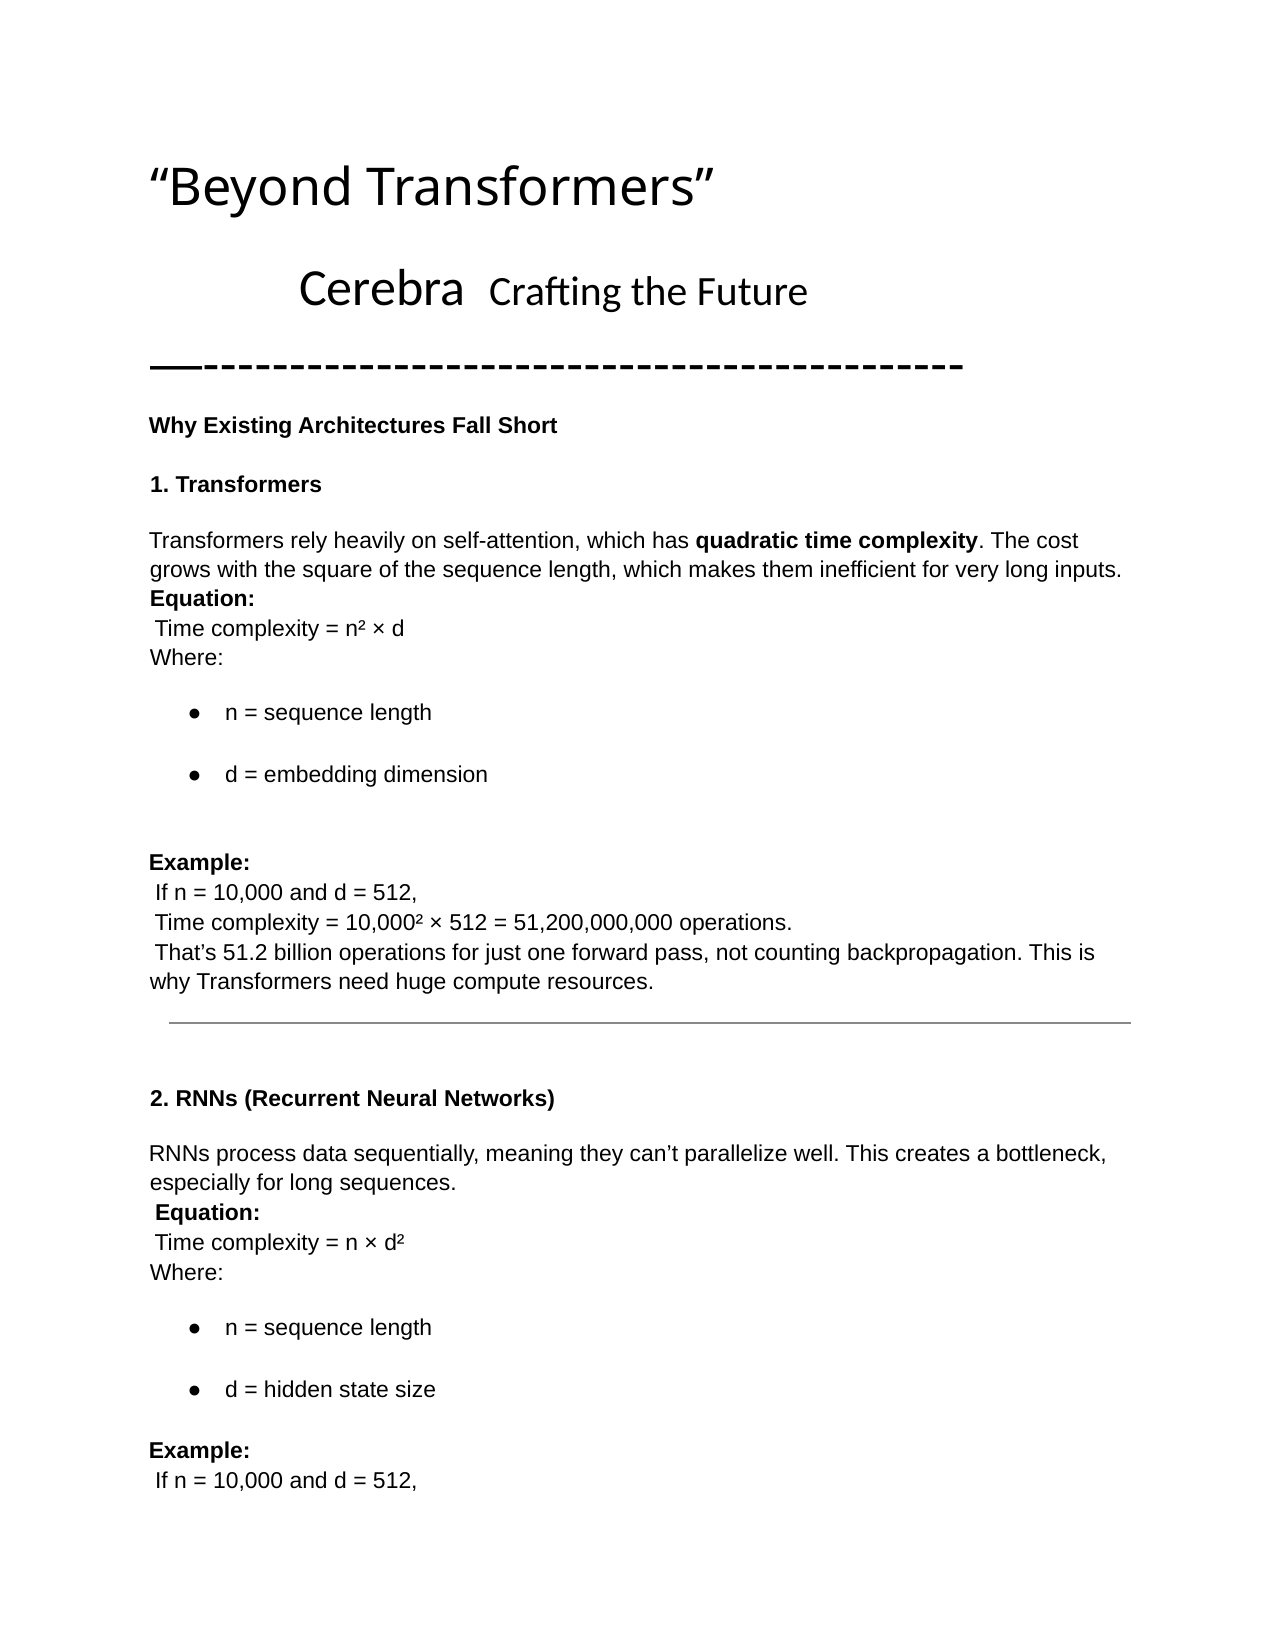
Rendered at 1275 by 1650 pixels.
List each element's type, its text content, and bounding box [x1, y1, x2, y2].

list n = sequence length [187, 1313, 1129, 1340]
list n = sequence length [187, 699, 1129, 725]
text Why Existing Architectures Fall Short [148, 412, 1238, 438]
text Cerebra Crafting the Future [150, 255, 1238, 319]
text Example: [148, 1437, 1238, 1463]
text Transformers rely heavily on self-attention, which has quadratic time complexity. The cost grows with the square of the sequence length, which makes them inefficient for very long inputs. Equation: [148, 527, 1129, 611]
text That’s 51.2 billion operations for just one forward pass, not counting backpropagation. This is why Transformers need huge compute resources. [148, 939, 1129, 994]
text RNNs process data sequentially, meaning they can’t parallelize well. This creates a bottleneck, especially for long sequences. [148, 1140, 1129, 1196]
list d = hidden state size [187, 1376, 1129, 1402]
list RNNs (Recurrent Neural Networks) [150, 1085, 1238, 1111]
text If n = 10,000 and d = 512, [148, 1467, 1129, 1493]
list Transformers [150, 471, 1238, 498]
text Equation: [148, 1199, 1238, 1225]
subtitle —-------------------------------------------- [150, 333, 1238, 393]
text Time complexity = 10,000² × 512 = 51,200,000,000 operations. [148, 909, 1129, 935]
list d = embedding dimension [187, 761, 1129, 788]
text Time complexity = n × d² Where: [148, 1229, 486, 1285]
text “Beyond Transformers” [150, 150, 1238, 221]
text Example: [148, 849, 1238, 875]
text Time complexity = n² × d Where: [148, 615, 486, 670]
text If n = 10,000 and d = 512, [148, 879, 1129, 906]
